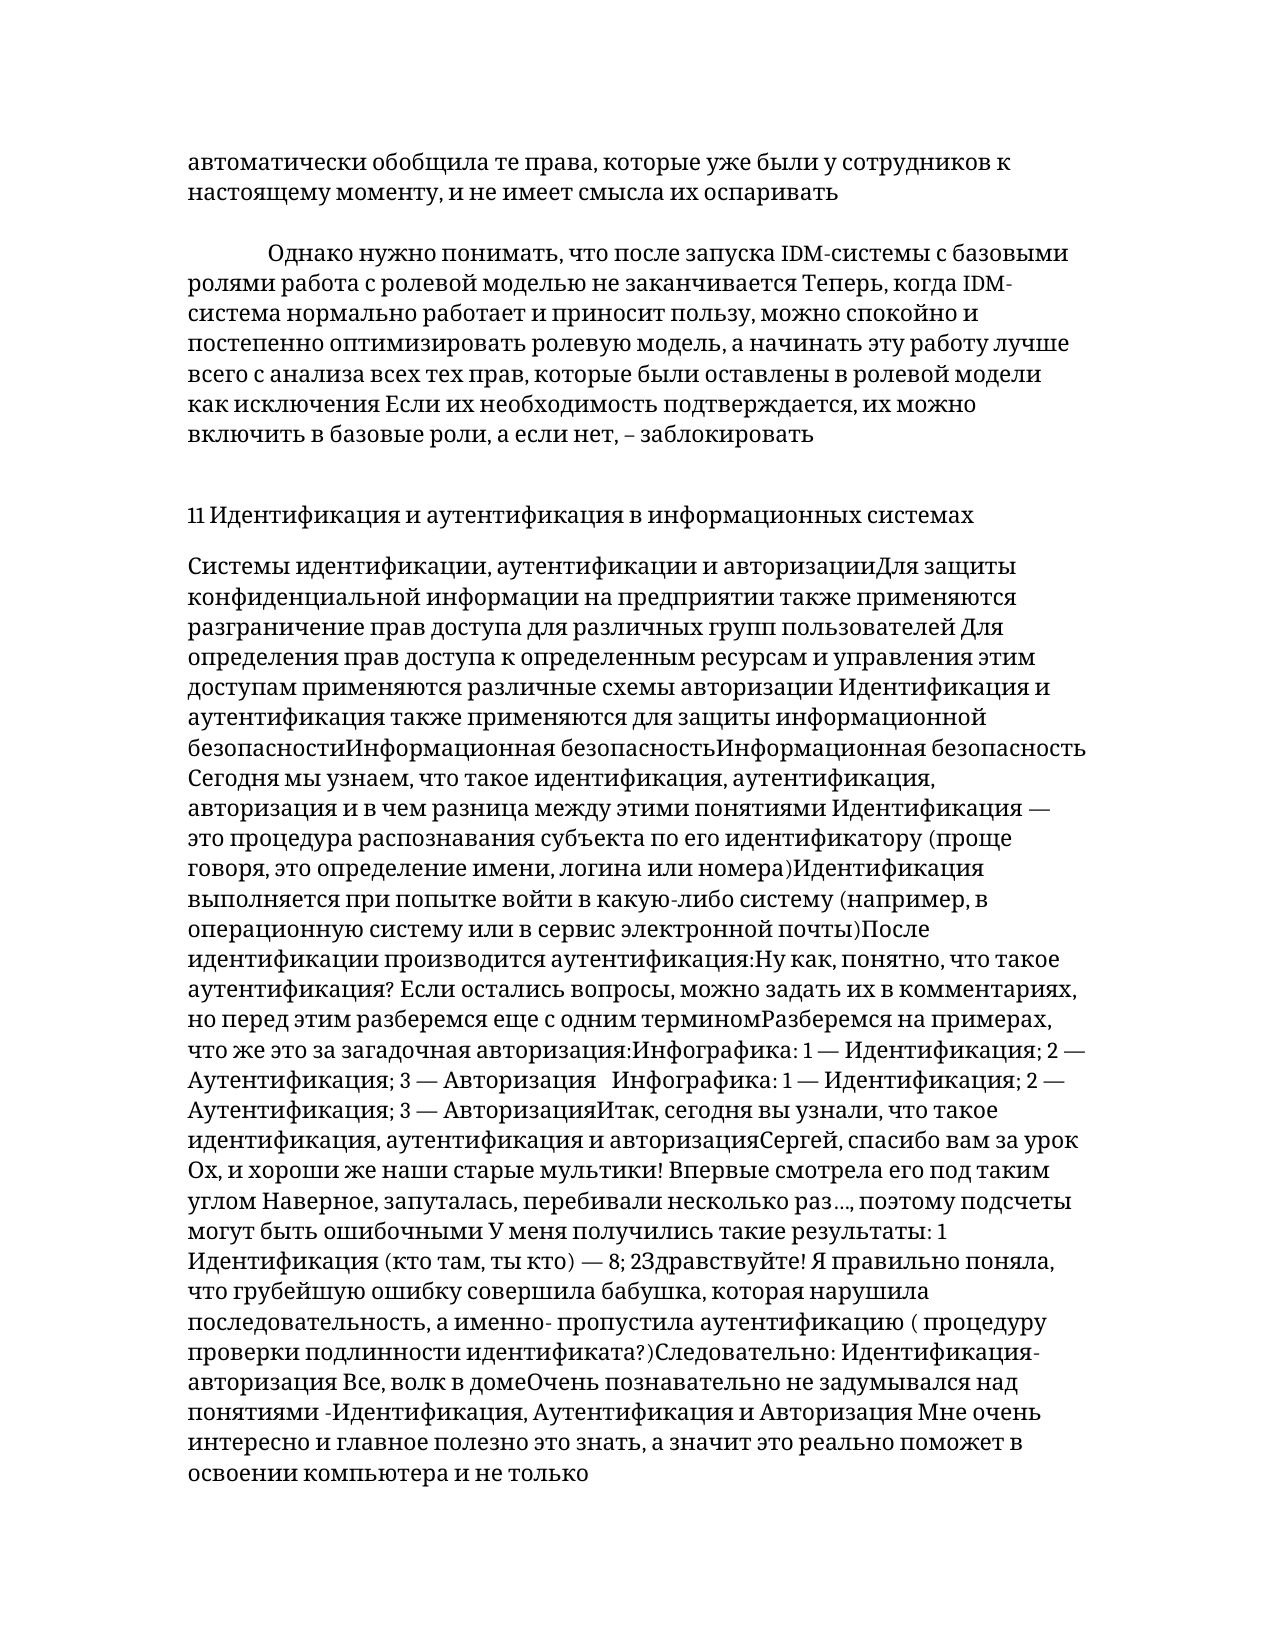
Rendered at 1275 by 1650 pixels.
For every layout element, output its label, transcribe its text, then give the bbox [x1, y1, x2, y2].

text Системы идентификации, аутентификации и авторизацииДля защиты конфиденциальной информации на предприятии также применяются разграничение прав доступа для различных групп пользователей Для определения прав доступа к определенным ресурсам и управления этим доступам применяются различные схемы авторизации Идентификация и аутентификация также применяются для защиты информационной безопасностиИнформационная безопасностьИнформационная безопасность Сегодня мы узнаем, что такое идентификация, аутентификация, авторизация и в чем разница между этими понятиями Идентификация — это процедура распознавания субъекта по его идентификатору (проще говоря, это определение имени, логина или номера)Идентификация выполняется при попытке войти в какую-либо систему (например, в операционную систему или в сервис электронной почты)После идентификации производится аутентификация:Ну как, понятно, что такое аутентификация? Если остались вопросы, можно задать их в комментариях, но перед этим разберемся еще с одним терминомРазберемся на примерах, что же это за загадочная авторизация:Инфографика: 1 — Идентификация; 2 — Аутентификация; 3 — Авторизация Инфографика: 1 — Идентификация; 2 — Аутентификация; 3 — АвторизацияИтак, сегодня вы узнали, что такое идентификация, аутентификация и авторизацияСергей, спасибо вам за урок Ох, и хороши же наши старые мультики! Впервые смотрела его под таким углом Наверное, запуталась, перебивали несколько раз…, поэтому подсчеты могут быть ошибочными У меня получились такие результаты: 1 Идентификация (кто там, ты кто) — 8; 2Здравствуйте! Я правильно поняла, что грубейшую ошибку совершила бабушка, которая нарушила последовательность, а именно- пропустила аутентификацию ( процедуру проверки подлинности идентификата?)Следовательно: Идентификация- авторизация Все, волк в домеОчень познавательно не задумывался над понятиями -Идентификация, Аутентификация и Авторизация Мне очень интересно и главное полезно это знать, а значит это реально поможет в освоении компьютера и не только [187, 554, 1087, 1487]
text 11 Идентификация и аутентификация в информационных системах [187, 503, 1087, 529]
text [187, 150, 1087, 478]
